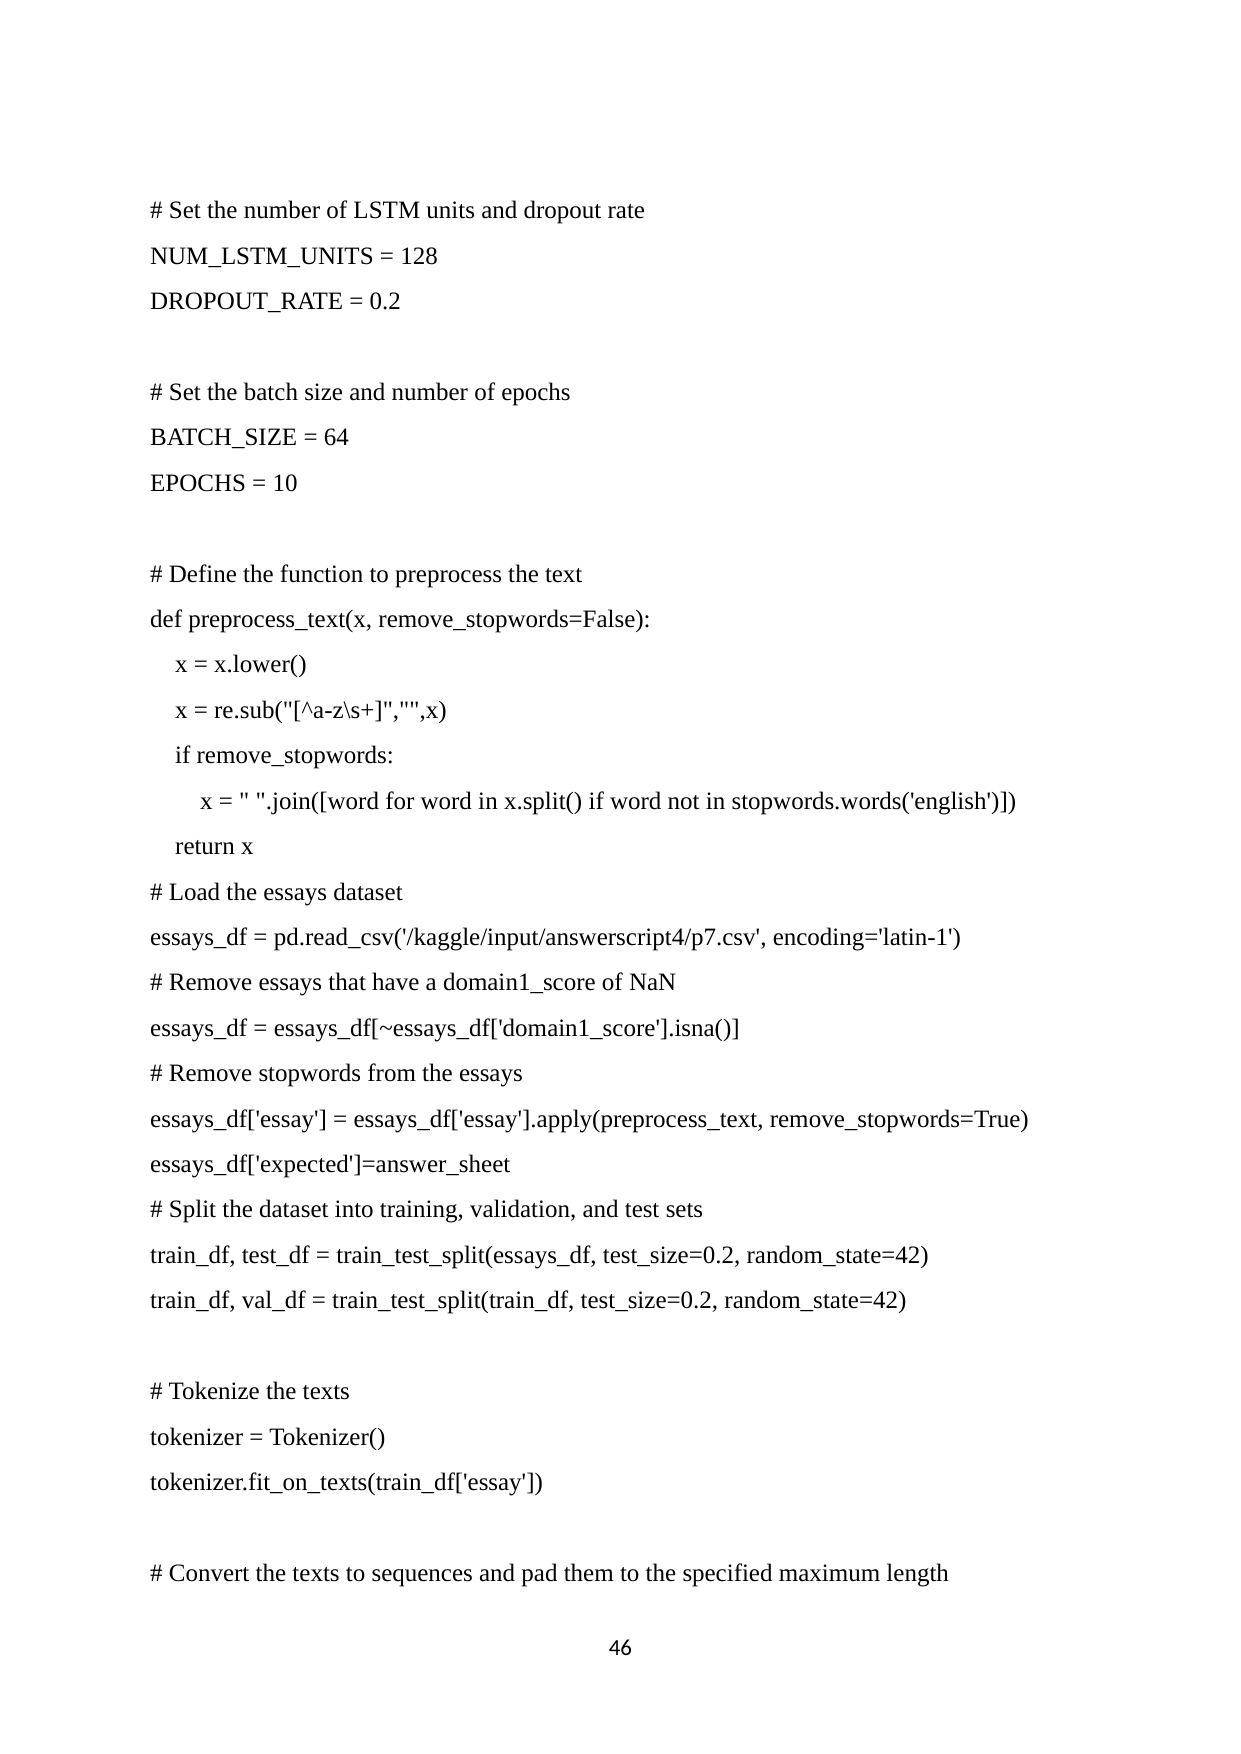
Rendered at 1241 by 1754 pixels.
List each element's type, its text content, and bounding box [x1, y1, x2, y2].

text tokenizer.fit_on_texts(train_df['essay']) [150, 1467, 1090, 1496]
text train_df, test_df = train_test_split(essays_df, test_size=0.2, random_state=42) [150, 1240, 1090, 1269]
text # Set the number of LSTM units and dropout rate [150, 195, 1090, 224]
text # Set the batch size and number of epochs [150, 377, 1090, 406]
text if remove_stopwords: [150, 740, 1090, 769]
text essays_df = essays_df[~essays_df['domain1_score'].isna()] [150, 1013, 1090, 1042]
text # Define the function to preprocess the text [150, 559, 1090, 587]
text x = re.sub("[^a-z\s+]","",x) [150, 695, 1090, 724]
text DROPOUT_RATE = 0.2 [150, 286, 1090, 315]
text # Remove stopwords from the essays [150, 1058, 1090, 1087]
text # Load the essays dataset [150, 877, 1090, 905]
text x = x.lower() [150, 649, 1090, 678]
text essays_df = pd.read_csv('/kaggle/input/answerscript4/p7.csv', encoding='latin-1') [150, 922, 1090, 951]
text essays_df['essay'] = essays_df['essay'].apply(preprocess_text, remove_stopwords=True) [150, 1104, 1090, 1132]
text train_df, val_df = train_test_split(train_df, test_size=0.2, random_state=42) [150, 1285, 1090, 1314]
text EPOCHS = 10 [150, 468, 1090, 497]
text return x [150, 831, 1090, 860]
text # Remove essays that have a domain1_score of NaN [150, 967, 1090, 996]
text def preprocess_text(x, remove_stopwords=False): [150, 604, 1090, 633]
text # Convert the texts to sequences and pad them to the specified maximum length [150, 1558, 1090, 1587]
text # Tokenize the texts [150, 1376, 1090, 1405]
text essays_df['expected']=answer_sheet [150, 1149, 1090, 1178]
text NUM_LSTM_UNITS = 128 [150, 241, 1090, 269]
text # Split the dataset into training, validation, and test sets [150, 1194, 1090, 1223]
text x = " ".join([word for word in x.split() if word not in stopwords.words('english')]) [150, 786, 1090, 814]
text tokenizer = Tokenizer() [150, 1422, 1090, 1450]
text BATCH_SIZE = 64 [150, 422, 1090, 451]
